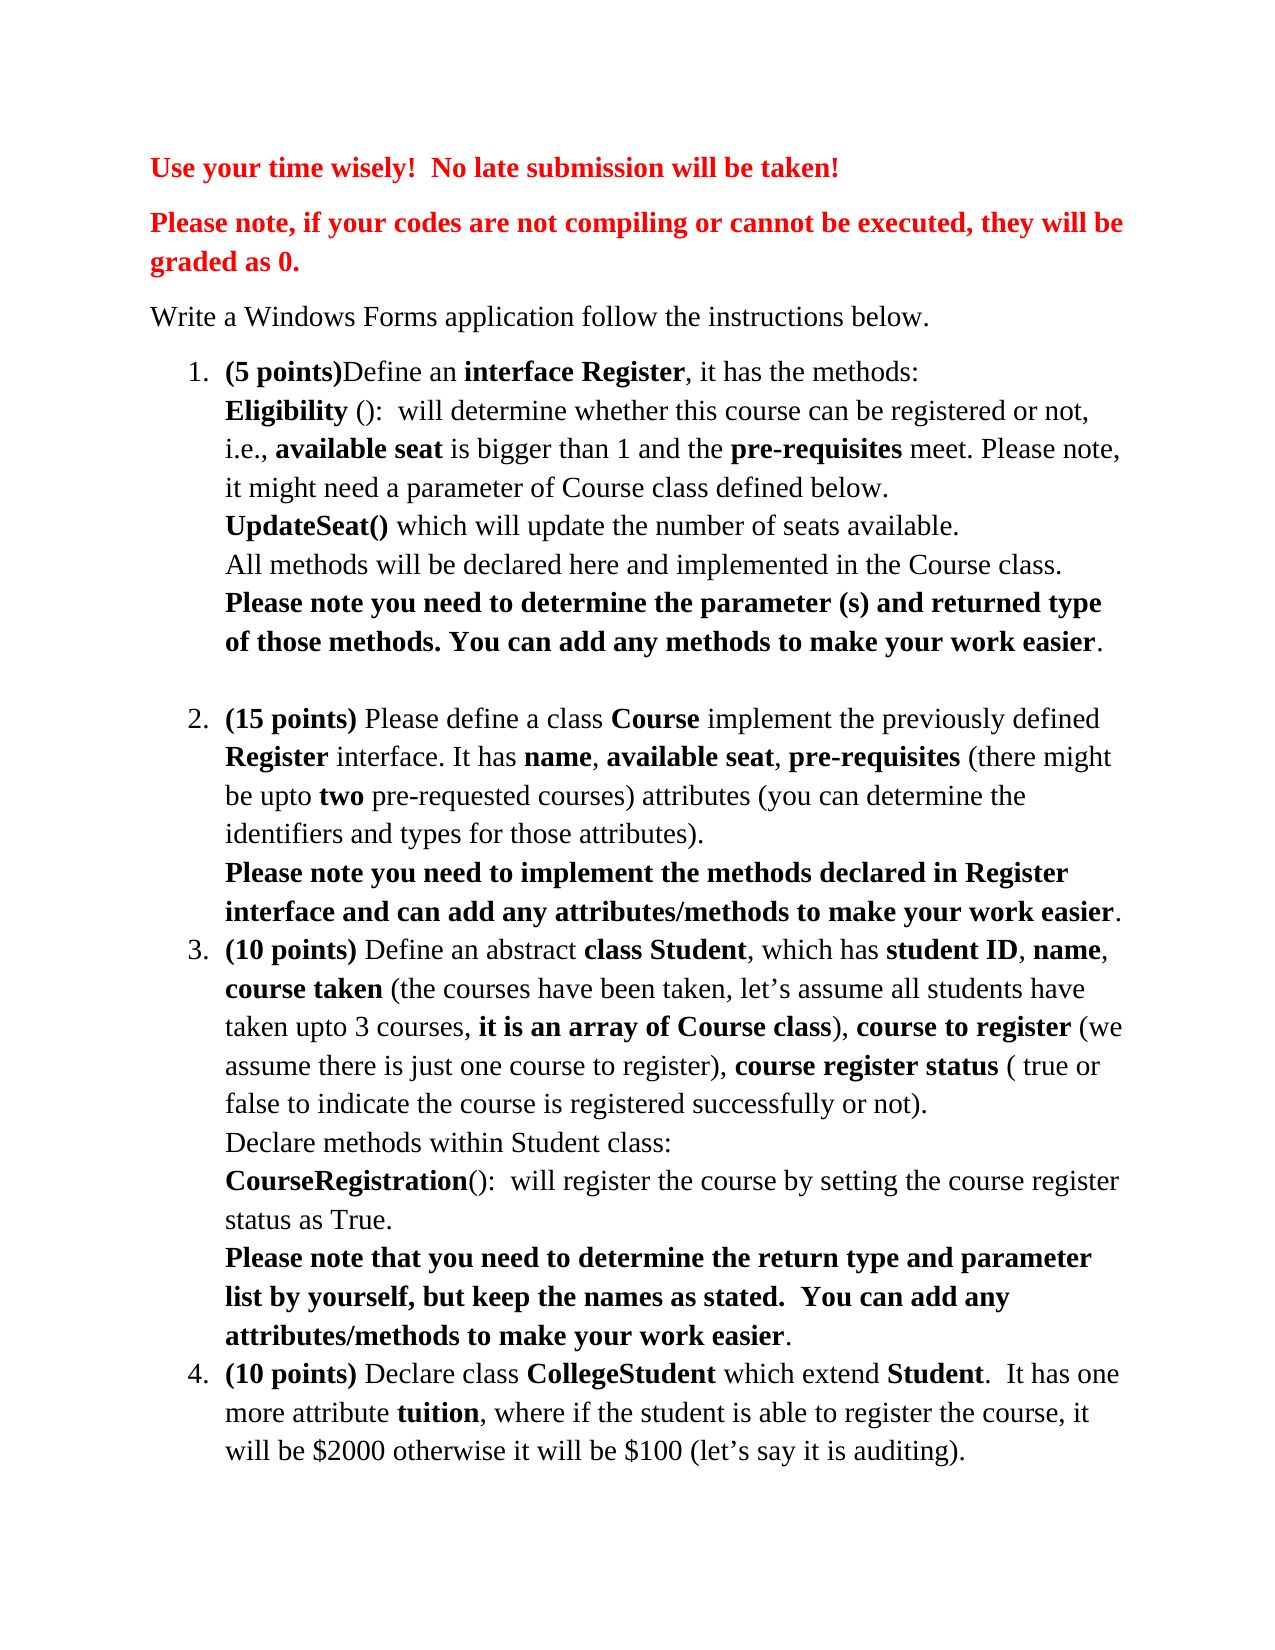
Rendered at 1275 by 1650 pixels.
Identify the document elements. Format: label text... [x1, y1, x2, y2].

list (15 points) Please define a class Course implement the previously defined Register interface. It has name, available seat, pre-requisites (there might be upto two pre-requested courses) attributes (you can determine the identifiers and types for those attributes). [187, 701, 1125, 850]
list Eligibility (): will determine whether this course can be registered or not, i.e., available seat is bigger than 1 and the pre-requisites meet. Please note, it might need a parameter of Course class defined below. [225, 393, 1125, 503]
list (10 points) Define an abstract class Student, which has student ID, name, course taken (the courses have been taken, let’s assume all students have taken upto 3 courses, it is an array of Course class), course to register (we assume there is just one course to register), course register status ( true or false to indicate the course is registered successfully or not). [187, 932, 1125, 1120]
list (5 points)Define an interface Register, it has the methods: [187, 354, 1125, 388]
list Please note you need to determine the parameter (s) and returned type of those methods. You can add any methods to make your work easier. [225, 585, 1125, 657]
list Declare methods within Student class: [225, 1125, 1125, 1158]
text Please note, if your codes are not compiling or cannot be executed, they will be graded as 0. [150, 205, 1125, 277]
text Write a Windows Forms application follow the instructions below. [150, 299, 1125, 332]
list UpdateSeat() which will update the number of seats available. [225, 508, 1125, 542]
list (10 points) Declare class CollegeStudent which extend Student. It has one more attribute tuition, where if the student is able to register the course, it will be $2000 otherwise it will be $100 (let’s say it is auditing). [187, 1356, 1125, 1467]
list Please note that you need to determine the return type and parameter list by yourself, but keep the names as stated. You can add any attributes/methods to make your work easier. [225, 1241, 1125, 1351]
list Please note you need to implement the methods declared in Register interface and can add any attributes/methods to make your work easier. [225, 855, 1125, 927]
list CourseRegistration(): will register the course by setting the course register status as True. [225, 1163, 1125, 1236]
text Use your time wisely! No late submission will be taken! [150, 150, 1125, 183]
list All methods will be declared here and implemented in the Course class. [225, 547, 1125, 580]
